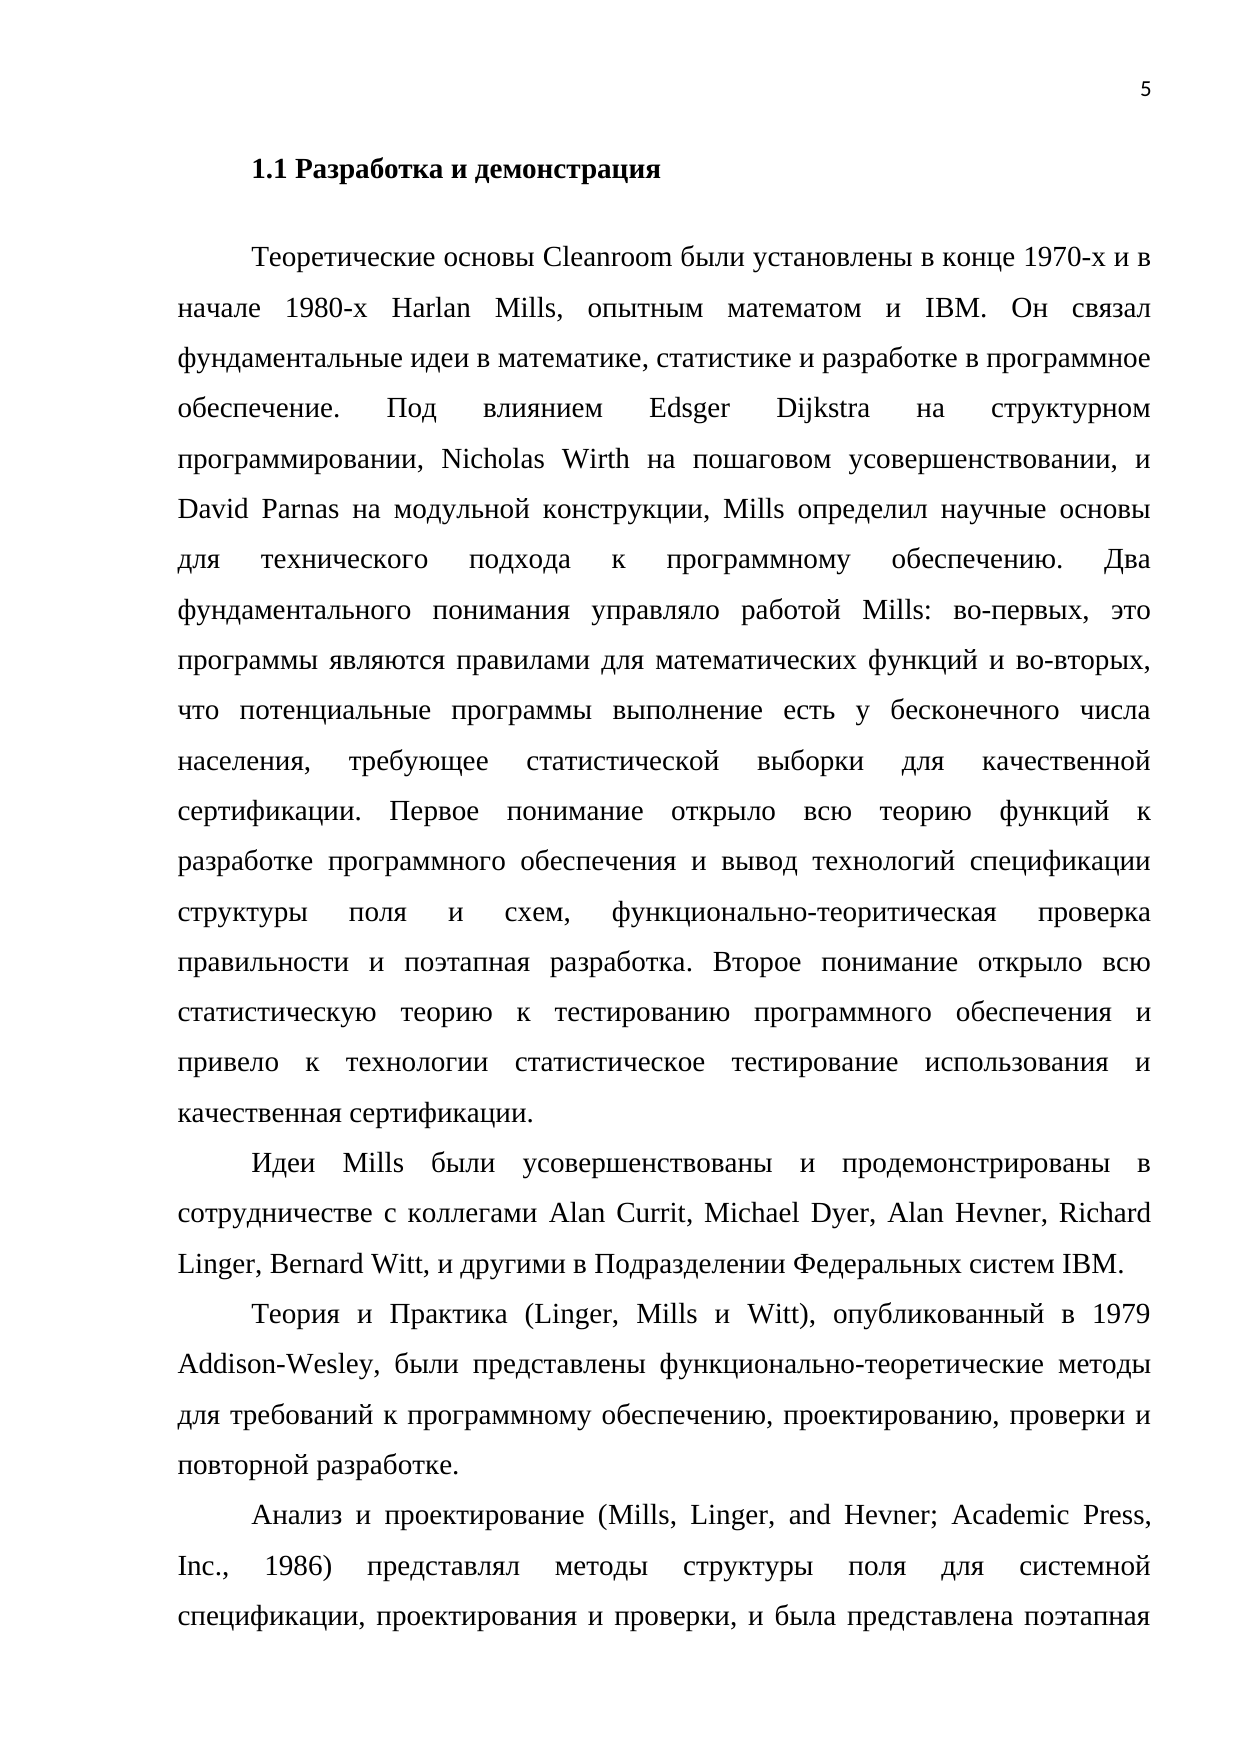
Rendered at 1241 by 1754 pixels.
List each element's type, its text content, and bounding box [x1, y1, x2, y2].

text Теоретические основы Cleanroom были установлены в конце 1970-х и в начале 1980-х Harlan Mills, опытным математом и IBM. Он связал фундаментальные идеи в математике, статистике и разработке в программное обеспечение. Под влиянием Edsger Dijkstra на структурном программировании, Nicholas Wirth на пошаговом усовершенствовании, и David Parnas на модульной конструкции, Mills определил научные основы для технического подхода к программному обеспечению. Два фундаментального понимания управляло работой Mills: во-первых, это программы являются правилами для математических функций и во-вторых, что потенциальные программы выполнение есть у бесконечного числа населения, требующее статистической выборки для качественной сертификации. Первое понимание открыло всю теорию функций к разработке программного обеспечения и вывод технологий спецификации структуры поля и схем, функционально-теоритическая проверка правильности и поэтапная разработка. Второе понимание открыло всю статистическую теорию к тестированию программного обеспечения и привело к технологии статистическое тестирование использования и качественная сертификации. [177, 239, 1152, 1128]
text Теория и Практика (Linger, Mills и Witt), опубликованный в 1979 Addison-Wesley, были представлены функционально-теоретические методы для требований к программному обеспечению, проектированию, проверки и повторной разработке. [177, 1296, 1152, 1481]
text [177, 1497, 1152, 1632]
subtitle 1.1 Разработка и демонстрация [177, 151, 1152, 184]
text Идеи Mills были усовершенствованы и продемонстрированы в сотрудничестве с коллегами Alan Currit, Michael Dyer, Alan Hevner, Richard Linger, Bernard Witt, и другими в Подразделении Федеральных систем IBM. [177, 1145, 1152, 1279]
